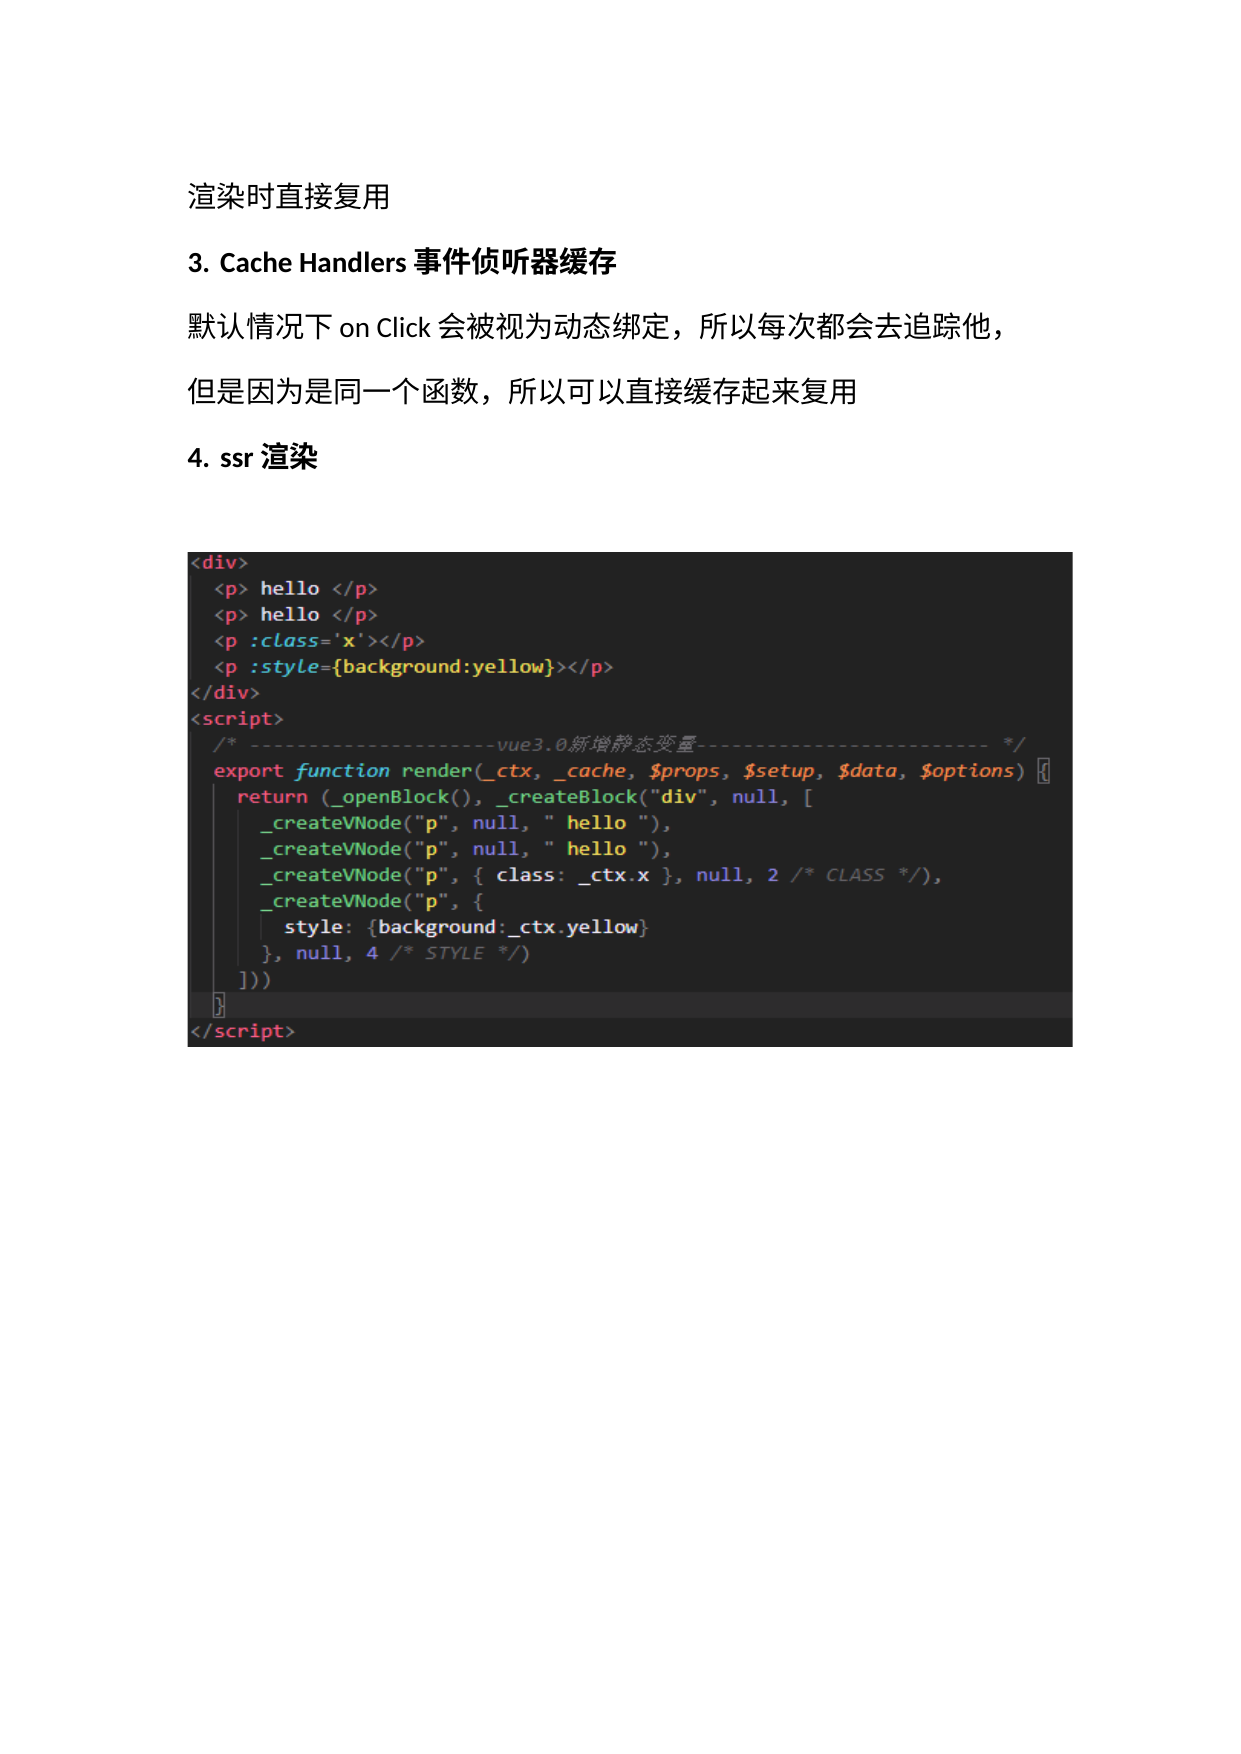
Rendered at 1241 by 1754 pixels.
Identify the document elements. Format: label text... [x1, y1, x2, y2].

list 但是因为是同一个函数，所以可以直接缓存起来复用 [187, 357, 1053, 422]
list ssr 渲染 [187, 422, 1053, 487]
picture [187, 552, 1073, 1047]
list Cache Handlers 事件侦听器缓存 [187, 227, 1053, 292]
list 默认情况下on Click会被视为动态绑定，所以每次都会去追踪他， [187, 292, 1053, 357]
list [187, 162, 1053, 227]
